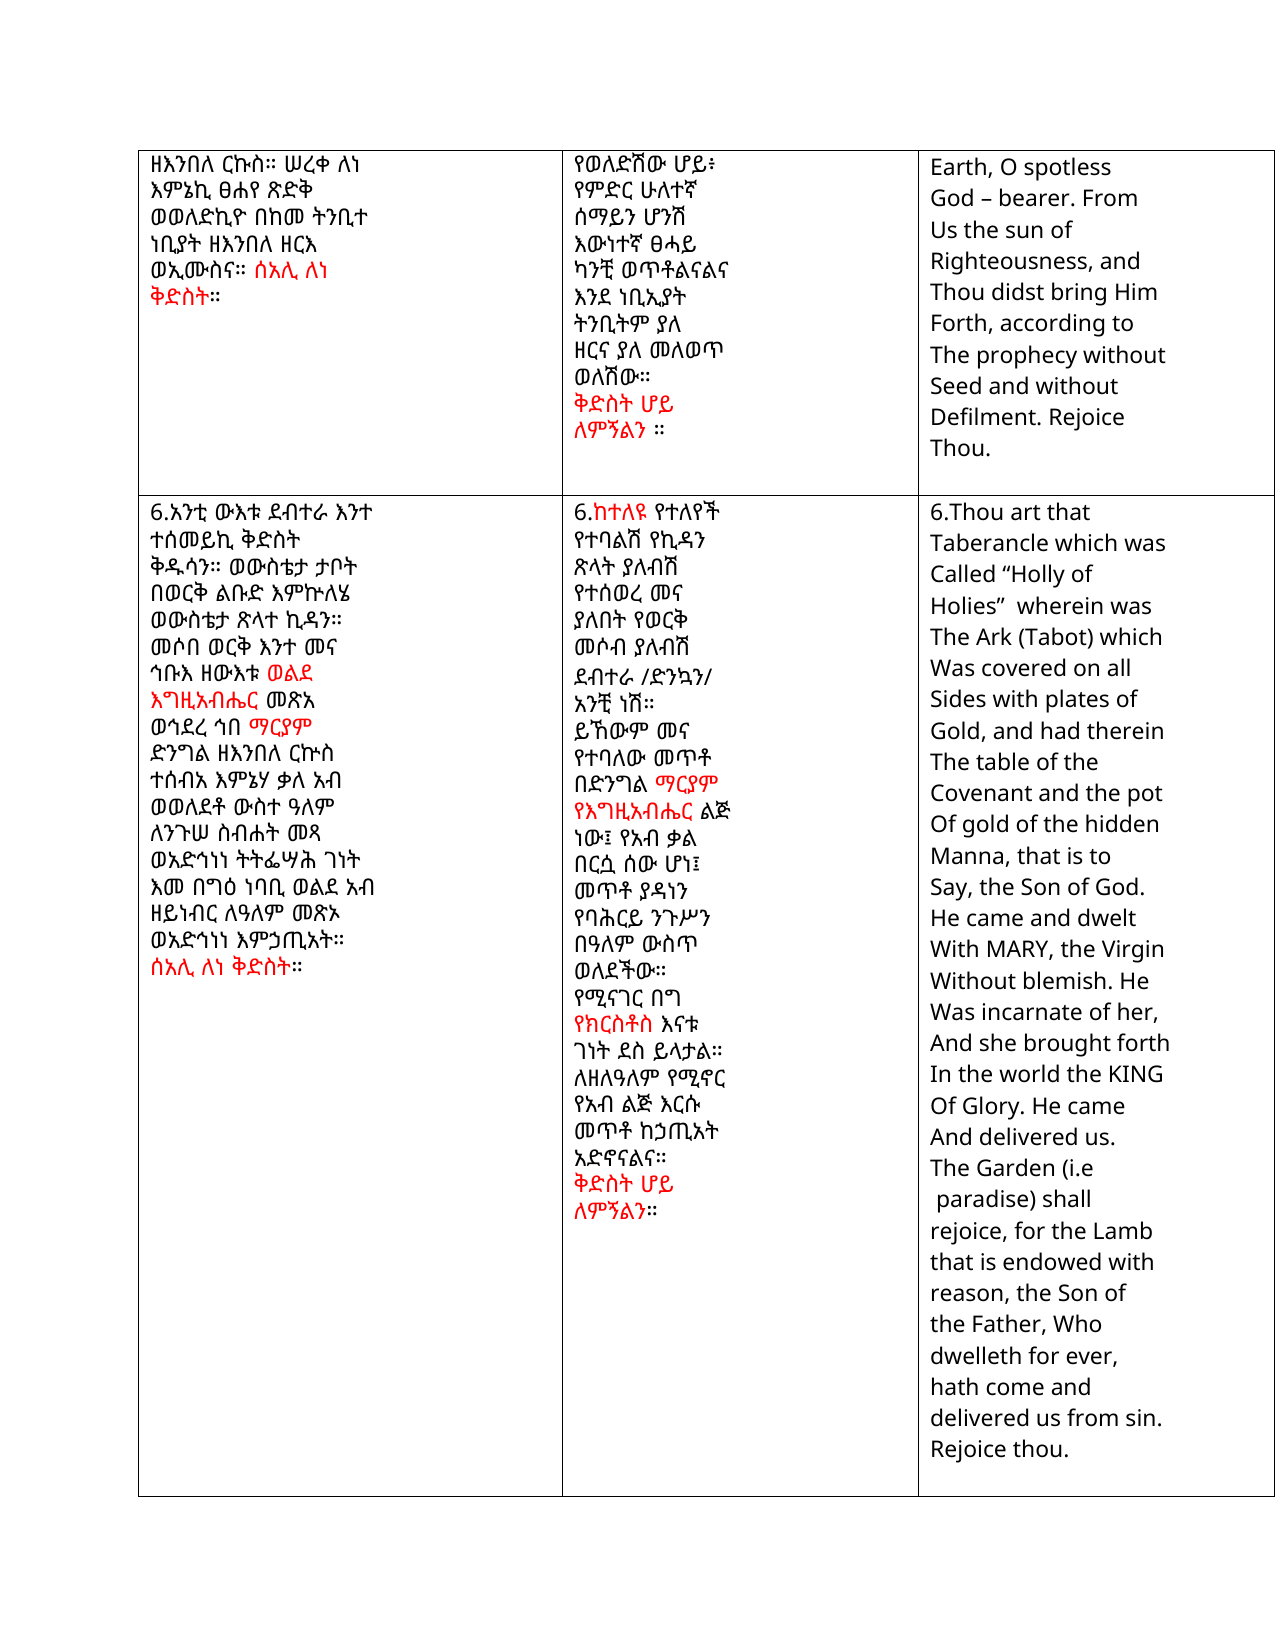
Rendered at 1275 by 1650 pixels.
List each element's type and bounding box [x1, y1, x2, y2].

table_cell [139, 496, 562, 1496]
table_cell [919, 496, 1274, 1496]
table_cell [563, 496, 918, 1496]
table_cell [563, 151, 918, 495]
table_cell [139, 151, 562, 495]
table_cell [919, 151, 1274, 495]
